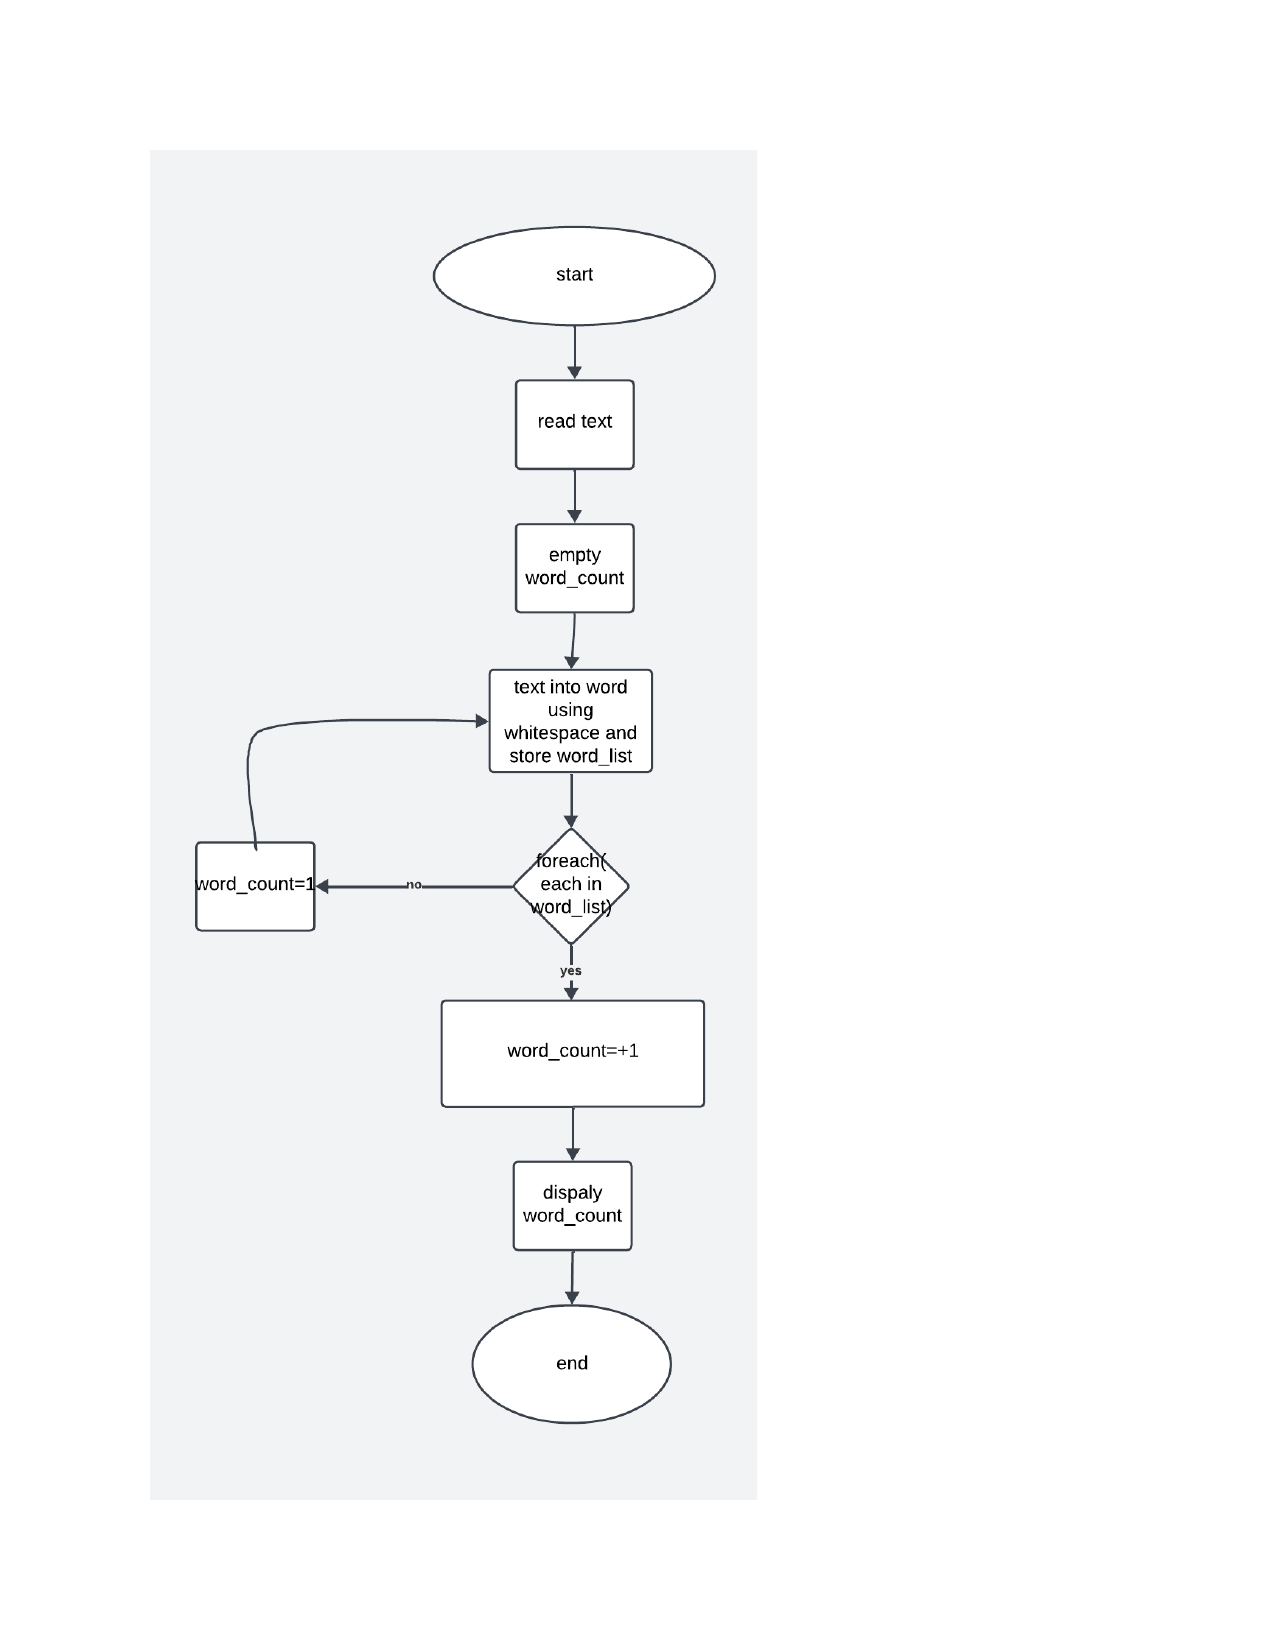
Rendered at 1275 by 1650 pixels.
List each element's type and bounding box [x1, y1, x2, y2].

picture [150, 150, 758, 1500]
